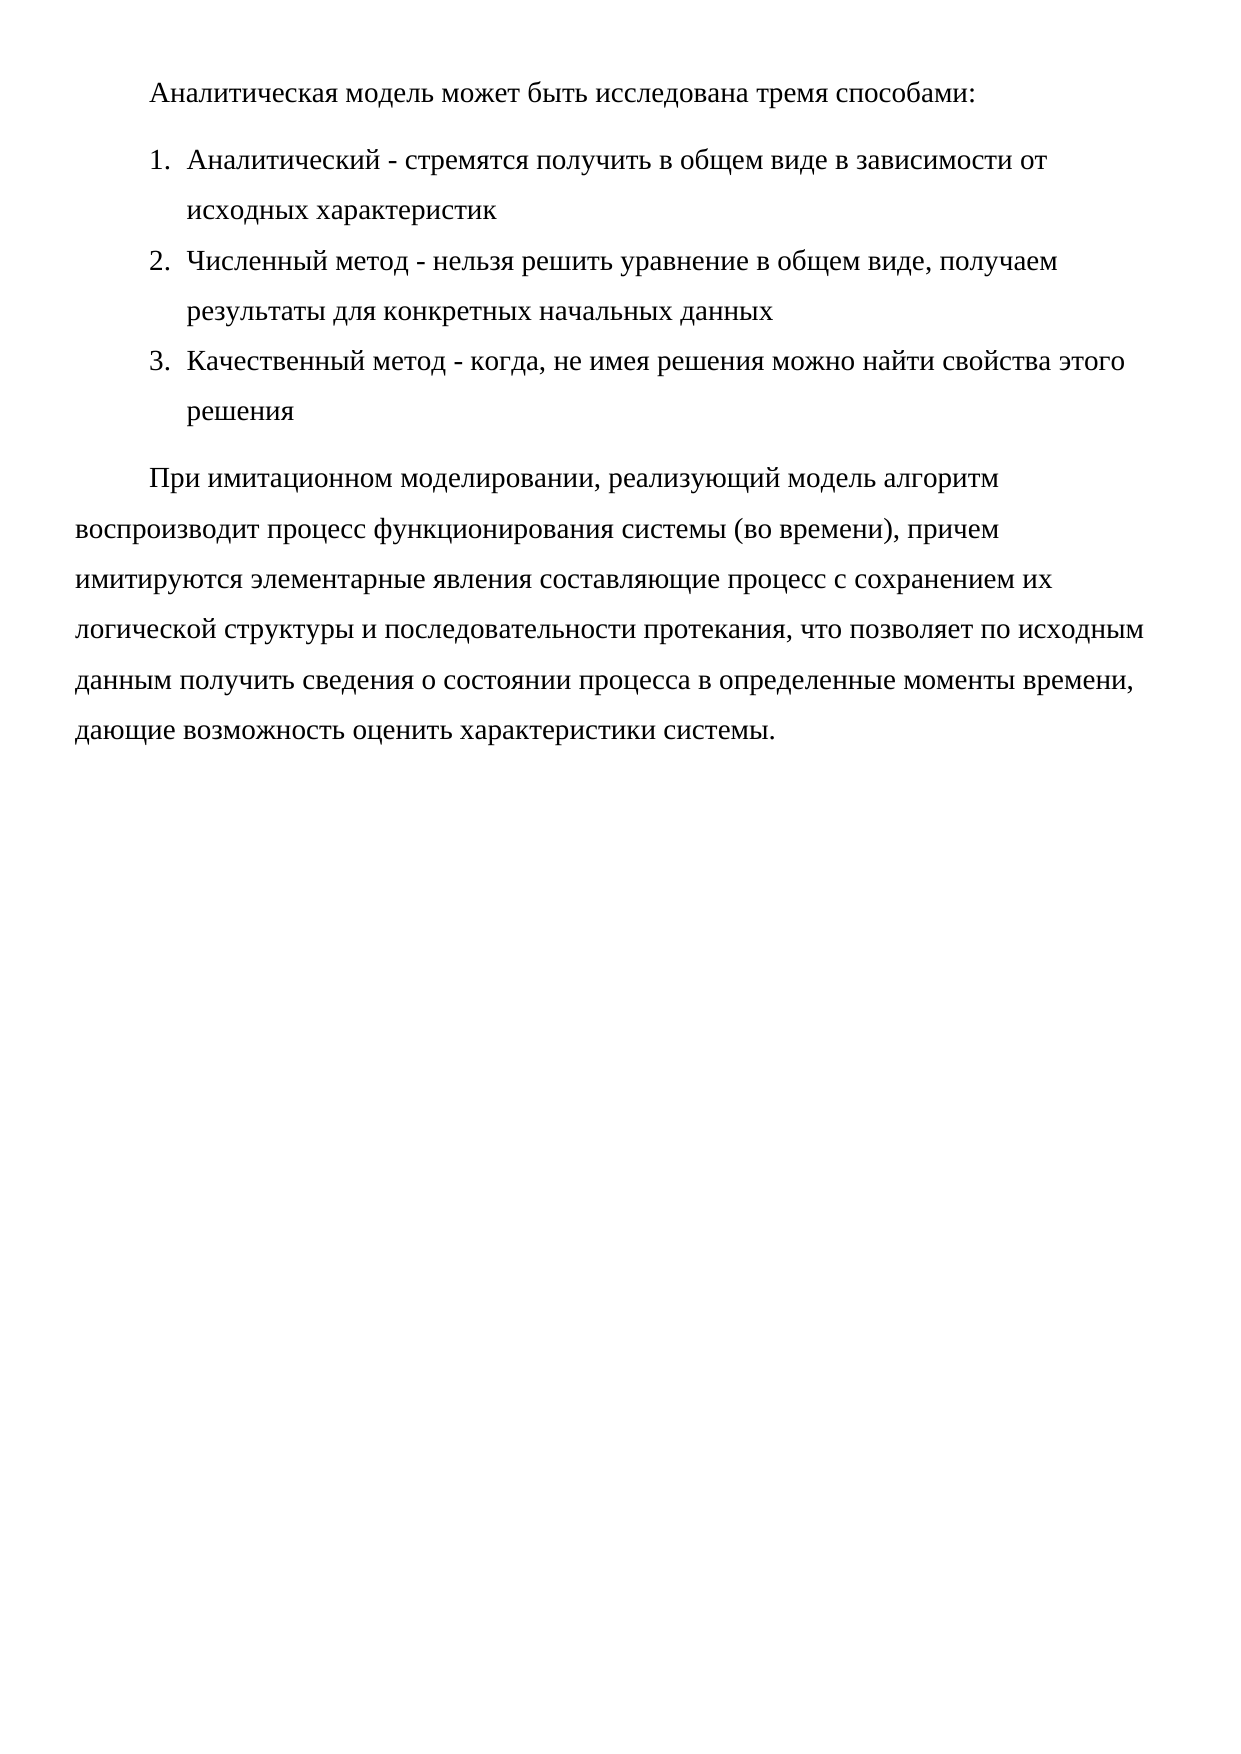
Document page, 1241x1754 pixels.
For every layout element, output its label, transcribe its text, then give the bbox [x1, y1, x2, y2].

list Численный метод - нельзя решить уравнение в общем виде, получаем результаты для конкретных начальных данных [149, 243, 1165, 326]
list Качественный метод - когда, не имея решения можно найти свойства этого решения [149, 343, 1165, 427]
text При имитационном моделировании, реализующий модель алгоритм воспроизводит процесс функционирования системы (во времени), причем имитируются элементарные явления составляющие процесс с сохранением их логической структуры и последовательности протекания, что позволяет по исходным данным получить сведения о состоянии процесса в определенные моменты времени, дающие возможность оценить характеристики системы. [75, 461, 1165, 746]
list Аналитический - стремятся получить в общем виде в зависимости от исходных характеристик [149, 142, 1165, 226]
text Аналитическая модель может быть исследована тремя способами: [75, 75, 1165, 108]
